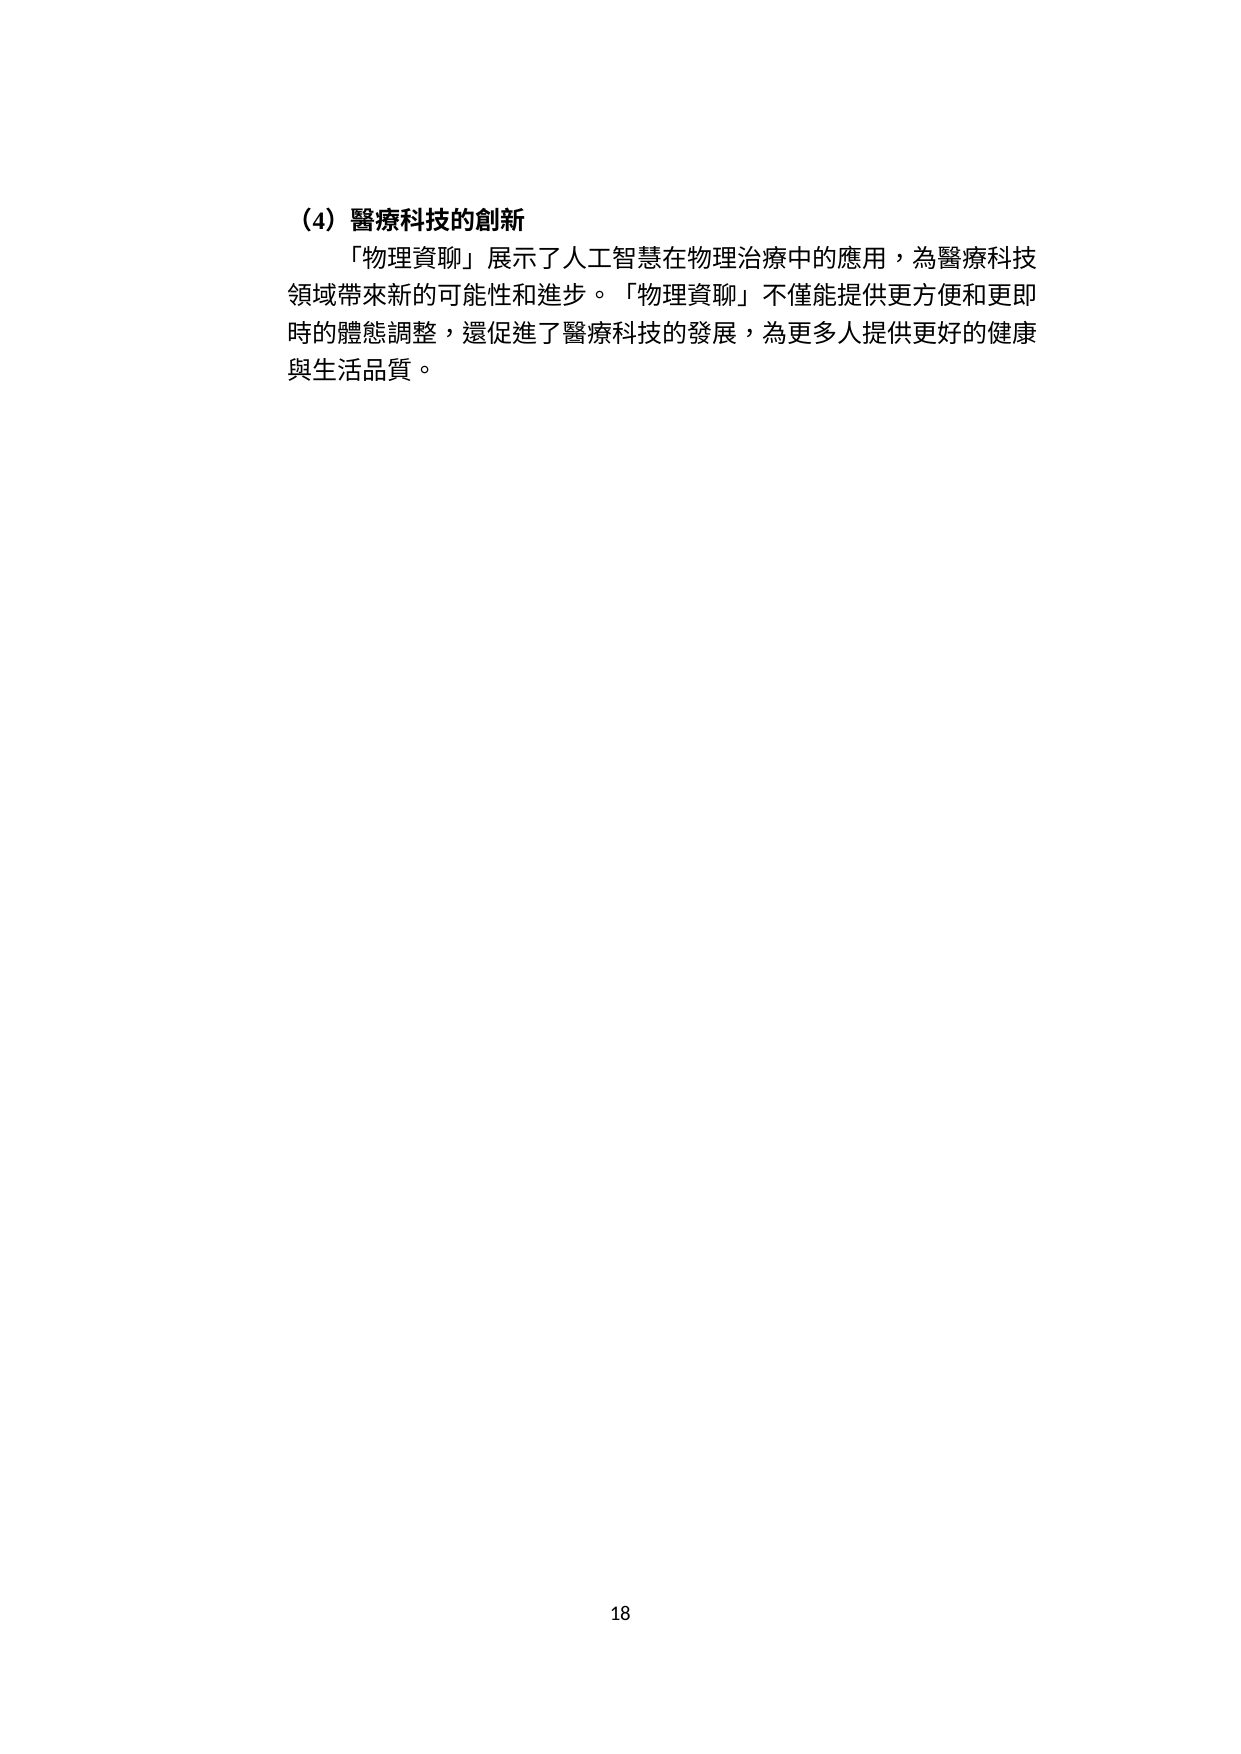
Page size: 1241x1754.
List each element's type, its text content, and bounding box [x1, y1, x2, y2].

text （4）醫療科技的創新 [237, 200, 1053, 237]
text 「物理資聊」展示了人工智慧在物理治療中的應用，為醫療科技領域帶來新的可能性和進步。「物理資聊」不僅能提供更方便和更即時的體態調整，還促進了醫療科技的發展，為更多人提供更好的健康與生活品質。 [287, 237, 1053, 387]
